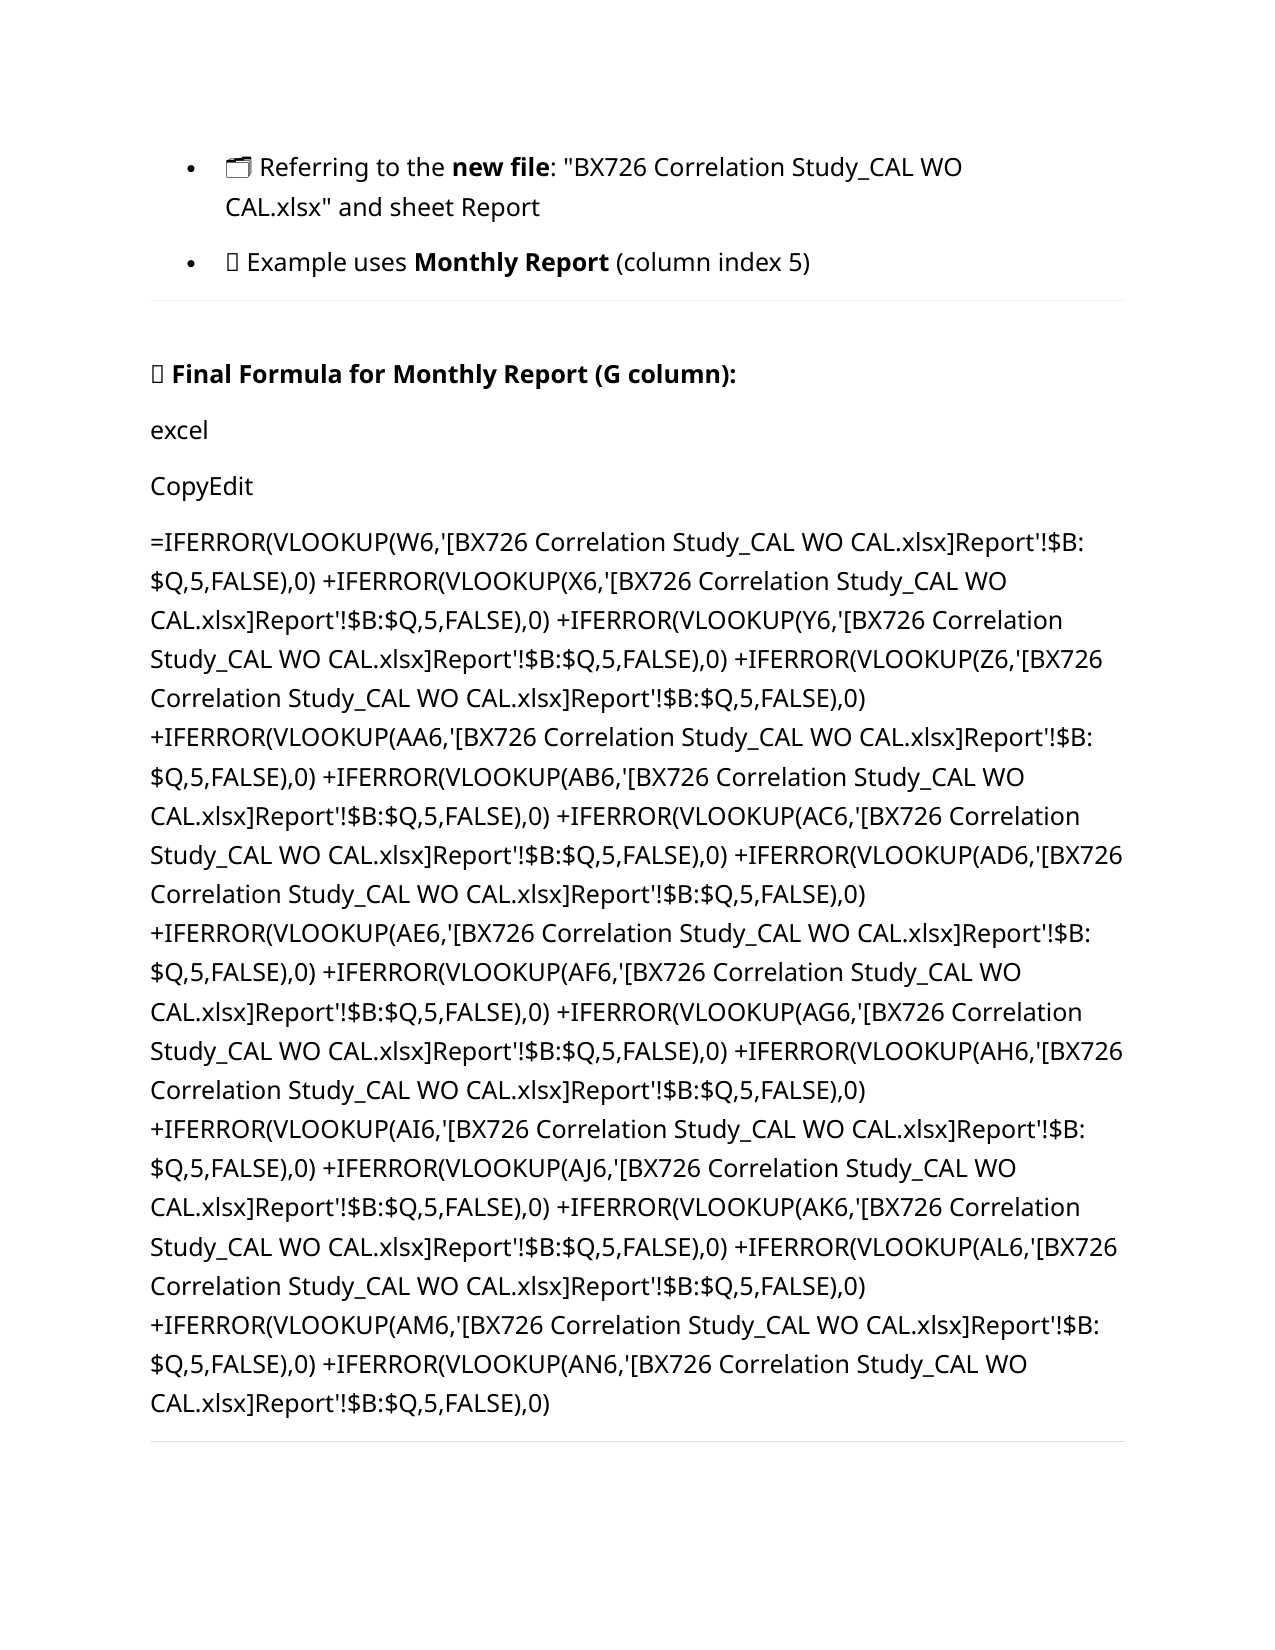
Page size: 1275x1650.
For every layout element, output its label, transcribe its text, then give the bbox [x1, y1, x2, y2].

list 📅 Example uses Monthly Report (column index 5) [187, 245, 1125, 279]
list 🗂 Referring to the new file: "BX726 Correlation Study_CAL WO CAL.xlsx" and sheet Report [187, 150, 1125, 223]
text excel [150, 412, 1125, 447]
text =IFERROR(VLOOKUP(W6,'[BX726 Correlation Study_CAL WO CAL.xlsx]Report'!$B:$Q,5,FALSE),0) +IFERROR(VLOOKUP(X6,'[BX726 Correlation Study_CAL WO CAL.xlsx]Report'!$B:$Q,5,FALSE),0) +IFERROR(VLOOKUP(Y6,'[BX726 Correlation Study_CAL WO CAL.xlsx]Report'!$B:$Q,5,FALSE),0) +IFERROR(VLOOKUP(Z6,'[BX726 Correlation Study_CAL WO CAL.xlsx]Report'!$B:$Q,5,FALSE),0) +IFERROR(VLOOKUP(AA6,'[BX726 Correlation Study_CAL WO CAL.xlsx]Report'!$B:$Q,5,FALSE),0) +IFERROR(VLOOKUP(AB6,'[BX726 Correlation Study_CAL WO CAL.xlsx]Report'!$B:$Q,5,FALSE),0) +IFERROR(VLOOKUP(AC6,'[BX726 Correlation Study_CAL WO CAL.xlsx]Report'!$B:$Q,5,FALSE),0) +IFERROR(VLOOKUP(AD6,'[BX726 Correlation Study_CAL WO CAL.xlsx]Report'!$B:$Q,5,FALSE),0) +IFERROR(VLOOKUP(AE6,'[BX726 Correlation Study_CAL WO CAL.xlsx]Report'!$B:$Q,5,FALSE),0) +IFERROR(VLOOKUP(AF6,'[BX726 Correlation Study_CAL WO CAL.xlsx]Report'!$B:$Q,5,FALSE),0) +IFERROR(VLOOKUP(AG6,'[BX726 Correlation Study_CAL WO CAL.xlsx]Report'!$B:$Q,5,FALSE),0) +IFERROR(VLOOKUP(AH6,'[BX726 Correlation Study_CAL WO CAL.xlsx]Report'!$B:$Q,5,FALSE),0) +IFERROR(VLOOKUP(AI6,'[BX726 Correlation Study_CAL WO CAL.xlsx]Report'!$B:$Q,5,FALSE),0) +IFERROR(VLOOKUP(AJ6,'[BX726 Correlation Study_CAL WO CAL.xlsx]Report'!$B:$Q,5,FALSE),0) +IFERROR(VLOOKUP(AK6,'[BX726 Correlation Study_CAL WO CAL.xlsx]Report'!$B:$Q,5,FALSE),0) +IFERROR(VLOOKUP(AL6,'[BX726 Correlation Study_CAL WO CAL.xlsx]Report'!$B:$Q,5,FALSE),0) +IFERROR(VLOOKUP(AM6,'[BX726 Correlation Study_CAL WO CAL.xlsx]Report'!$B:$Q,5,FALSE),0) +IFERROR(VLOOKUP(AN6,'[BX726 Correlation Study_CAL WO CAL.xlsx]Report'!$B:$Q,5,FALSE),0) [150, 524, 1125, 1420]
text ✅ Final Formula for Monthly Report (G column): [150, 357, 1125, 391]
text CopyEdit [150, 468, 1125, 502]
